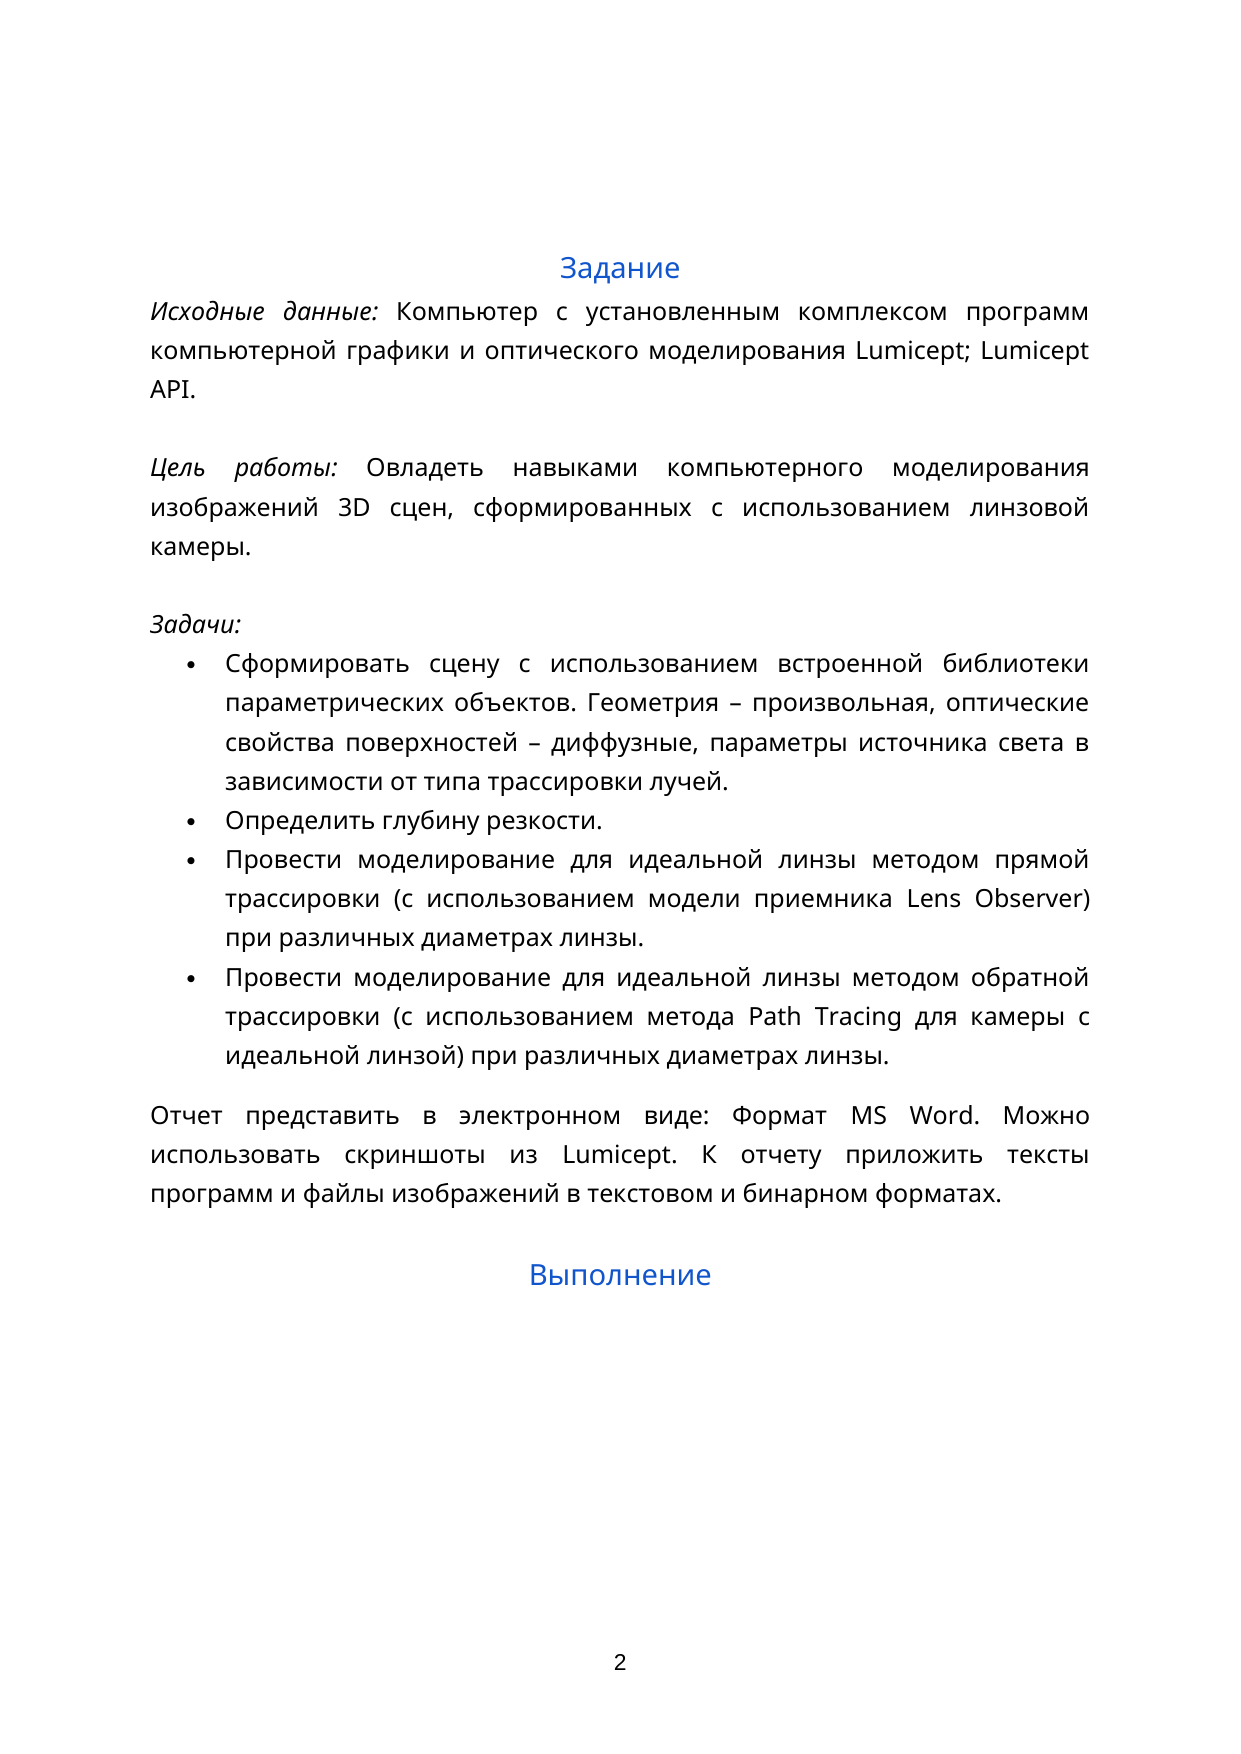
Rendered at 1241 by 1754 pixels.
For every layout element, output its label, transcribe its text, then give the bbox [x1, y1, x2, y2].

text Отчет представить в электронном виде: Формат MS Word. Можно использовать скриншоты из Lumicept. К отчету приложить тексты программ и файлы изображений в текстовом и бинарном форматах. [150, 1098, 1090, 1210]
text Выполнение [150, 1254, 1090, 1294]
text Задачи: [150, 607, 1090, 641]
list Провести моделирование для идеальной линзы методом обратной трассировки (с использованием метода Path Tracing для камеры с идеальной линзой) при различных диаметрах линзы. [187, 959, 1090, 1072]
text Задание [150, 248, 1090, 287]
list Определить глубину резкости. [187, 803, 1090, 837]
text Исходные данные: Компьютер с установленным комплексом программ компьютерной графики и оптического моделирования Lumicept; Lumicept API. [150, 293, 1090, 406]
list Сформировать сцену с использованием встроенной библиотеки параметрических объектов. Геометрия – произвольная, оптические свойства поверхностей – диффузные, параметры источника света в зависимости от типа трассировки лучей. [187, 646, 1090, 797]
text Цель работы: Овладеть навыками компьютерного моделирования изображений 3D сцен, сформированных с использованием линзовой камеры. [150, 450, 1090, 562]
list Провести моделирование для идеальной линзы методом прямой трассировки (с использованием модели приемника Lens Observer) при различных диаметрах линзы. [187, 842, 1090, 954]
